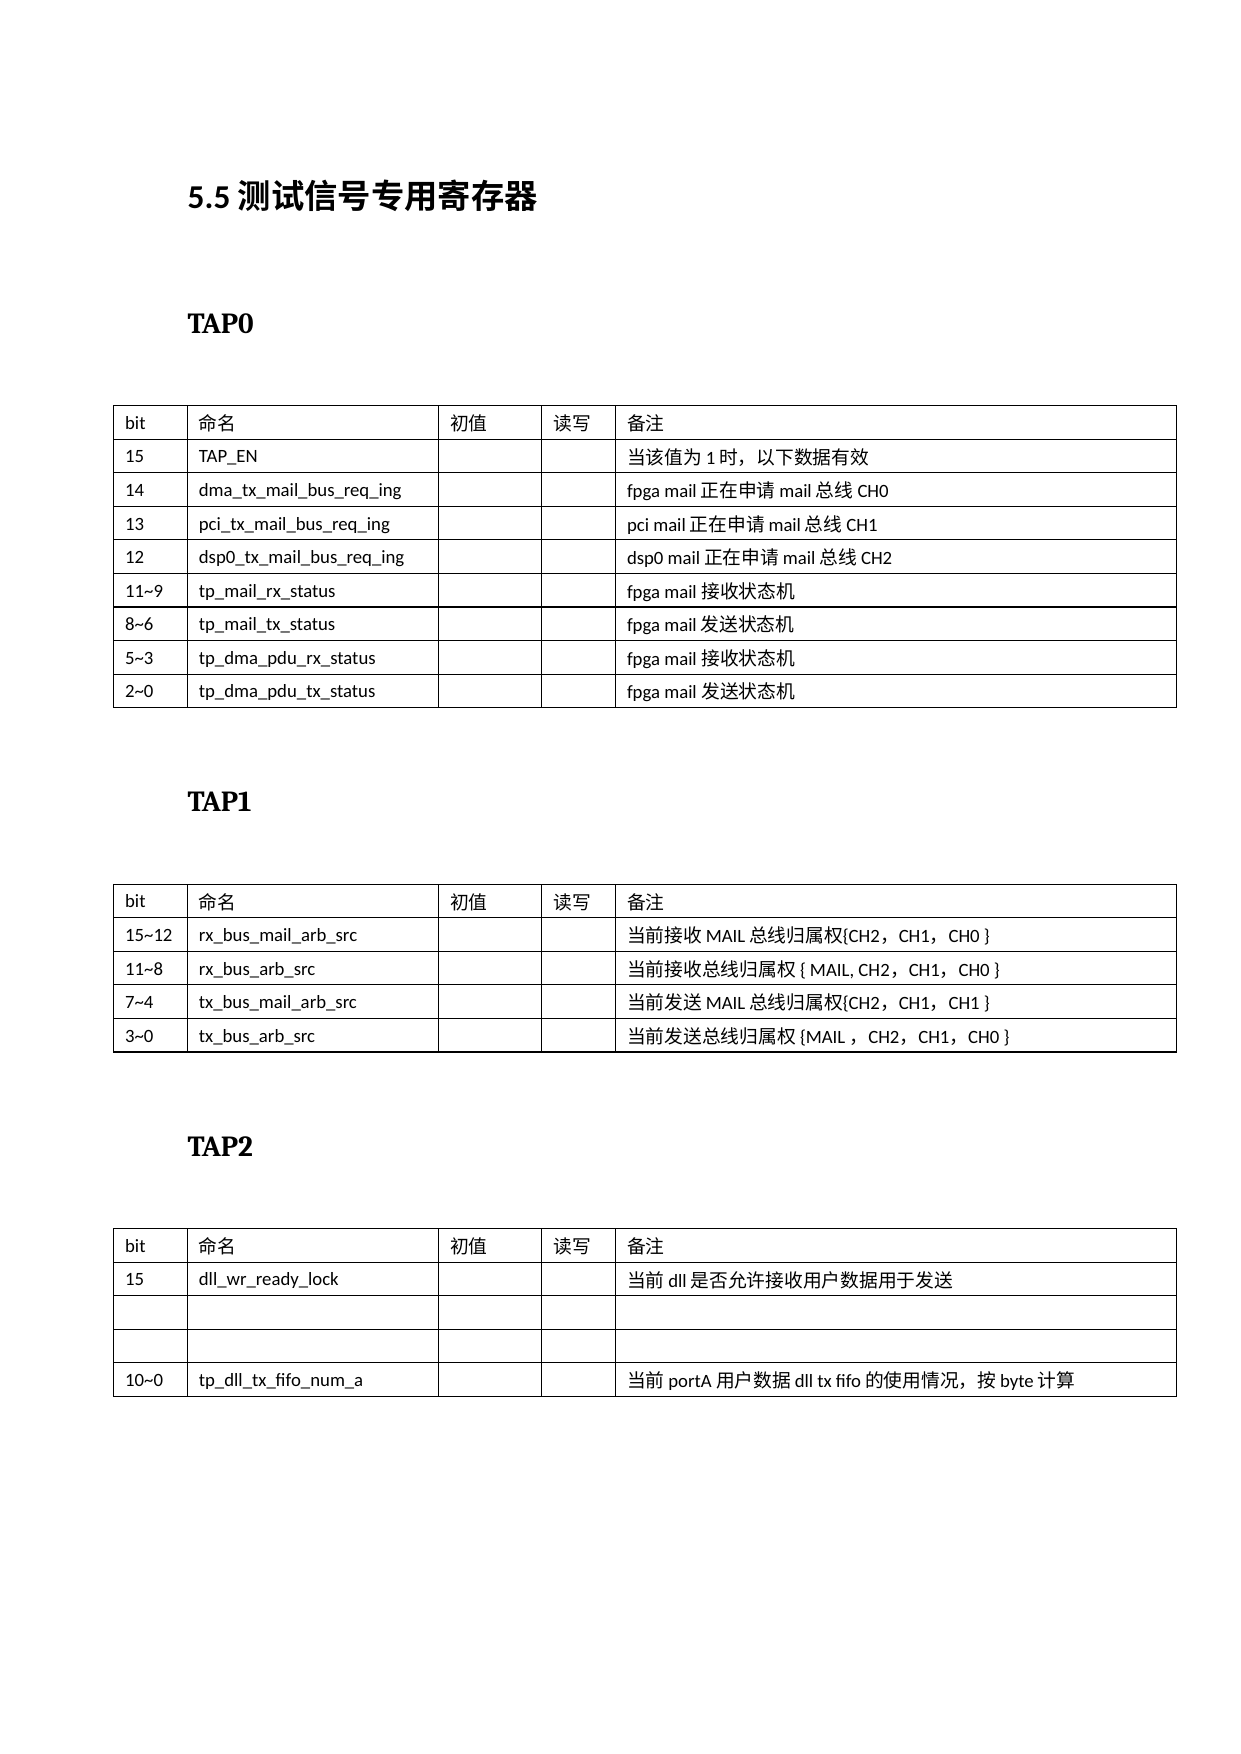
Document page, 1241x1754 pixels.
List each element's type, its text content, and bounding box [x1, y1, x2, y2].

table_cell tx_bus_arb_src [188, 1019, 438, 1051]
table_cell 2~0 [114, 675, 187, 707]
table_header 命名 [188, 1229, 438, 1262]
table_header bit [114, 1229, 187, 1262]
table_cell [439, 985, 541, 1018]
table_header 读写 [542, 885, 615, 917]
table_cell [439, 574, 541, 606]
table_cell 11~9 [114, 574, 187, 606]
table_cell tp_dll_tx_fifo_num_a [188, 1363, 438, 1396]
table_cell 当前portA 用户数据dll tx fifo的使用情况，按byte计算 [616, 1363, 1176, 1396]
subtitle TAP1 [187, 770, 1053, 835]
table_cell [188, 1296, 438, 1329]
table_header 初值 [439, 1229, 541, 1262]
table_cell [542, 540, 615, 573]
table_cell 3~0 [114, 1019, 187, 1051]
table_cell 14 [114, 473, 187, 506]
table_cell 12 [114, 540, 187, 573]
table_header 备注 [616, 1229, 1176, 1262]
table_cell fpga mail 接收状态机 [616, 641, 1176, 673]
table_cell rx_bus_mail_arb_src [188, 918, 438, 951]
table_cell 当前发送总线归属权 {MAIL ，CH2，CH1，CH0 } [616, 1019, 1176, 1051]
table_cell 5~3 [114, 641, 187, 673]
table_cell [439, 1363, 541, 1396]
table_cell dll_wr_ready_lock [188, 1263, 438, 1295]
table_header 初值 [439, 406, 541, 439]
table_cell fpga mail 接收状态机 [616, 574, 1176, 606]
table_header 备注 [616, 885, 1176, 917]
table_cell [439, 540, 541, 573]
table_header 备注 [616, 406, 1176, 439]
table_cell 15 [114, 440, 187, 472]
table_cell [542, 574, 615, 606]
table_cell tp_dma_pdu_rx_status [188, 641, 438, 673]
table_cell pci mail正在申请mail总线 CH1 [616, 507, 1176, 539]
table_cell [439, 473, 541, 506]
table_cell [616, 1330, 1176, 1362]
table_cell [542, 473, 615, 506]
table_cell tp_mail_tx_status [188, 608, 438, 640]
table_cell [542, 641, 615, 673]
table_cell tx_bus_mail_arb_src [188, 985, 438, 1018]
table_cell [542, 1019, 615, 1051]
table_header 命名 [188, 406, 438, 439]
table_header 读写 [542, 406, 615, 439]
table_cell [542, 507, 615, 539]
table_cell dma_tx_mail_bus_req_ing [188, 473, 438, 506]
table_cell dsp0_tx_mail_bus_req_ing [188, 540, 438, 573]
table_cell [114, 1330, 187, 1362]
table_header 读写 [542, 1229, 615, 1262]
table_cell [542, 985, 615, 1018]
table_cell [439, 507, 541, 539]
table_cell 10~0 [114, 1363, 187, 1396]
table_cell [616, 1296, 1176, 1329]
table_cell pci_tx_mail_bus_req_ing [188, 507, 438, 539]
table_cell [542, 1296, 615, 1329]
table_cell [542, 918, 615, 951]
table_cell [439, 675, 541, 707]
table_cell 11~8 [114, 952, 187, 984]
table_cell 7~4 [114, 985, 187, 1018]
table_cell [439, 952, 541, 984]
table_cell [542, 675, 615, 707]
table_cell rx_bus_arb_src [188, 952, 438, 984]
table_cell [439, 1019, 541, 1051]
table_cell [542, 1363, 615, 1396]
subtitle TAP2 [187, 1114, 1053, 1179]
table_cell 当前发送MAIL总线归属权{CH2，CH1，CH1 } [616, 985, 1176, 1018]
subtitle 5.5 测试信号专用寄存器 [187, 162, 1053, 227]
table_cell [439, 1263, 541, 1295]
table_header 初值 [439, 885, 541, 917]
table_cell [542, 1330, 615, 1362]
table_cell tp_dma_pdu_tx_status [188, 675, 438, 707]
table_cell [439, 641, 541, 673]
table_cell [188, 1330, 438, 1362]
table_cell [114, 1296, 187, 1329]
table_header 命名 [188, 885, 438, 917]
table_cell fpga mail发送状态机 [616, 608, 1176, 640]
table_cell 当前接收总线归属权 { MAIL, CH2，CH1，CH0 } [616, 952, 1176, 984]
table_cell dsp0 mail正在申请mail总线 CH2 [616, 540, 1176, 573]
table_cell [542, 440, 615, 472]
table_cell fpga mail正在申请mail总线 CH0 [616, 473, 1176, 506]
table_cell 当该值为1时，以下数据有效 [616, 440, 1176, 472]
table_cell fpga mail 发送状态机 [616, 675, 1176, 707]
table_cell [542, 952, 615, 984]
subtitle TAP0 [187, 291, 1053, 356]
table_cell [542, 1263, 615, 1295]
table_cell 当前dll是否允许接收用户数据用于发送 [616, 1263, 1176, 1295]
table_cell TAP_EN [188, 440, 438, 472]
table_cell 13 [114, 507, 187, 539]
table_header bit [114, 885, 187, 917]
table_cell 15~12 [114, 918, 187, 951]
table_cell [439, 1296, 541, 1329]
table_cell tp_mail_rx_status [188, 574, 438, 606]
table_cell [439, 918, 541, 951]
table_cell [439, 440, 541, 472]
table_header bit [114, 406, 187, 439]
table_cell 当前接收MAIL总线归属权{CH2，CH1，CH0 } [616, 918, 1176, 951]
table_cell 8~6 [114, 608, 187, 640]
table_cell [439, 1330, 541, 1362]
table_cell 15 [114, 1263, 187, 1295]
table_cell [542, 608, 615, 640]
table_cell [439, 608, 541, 640]
